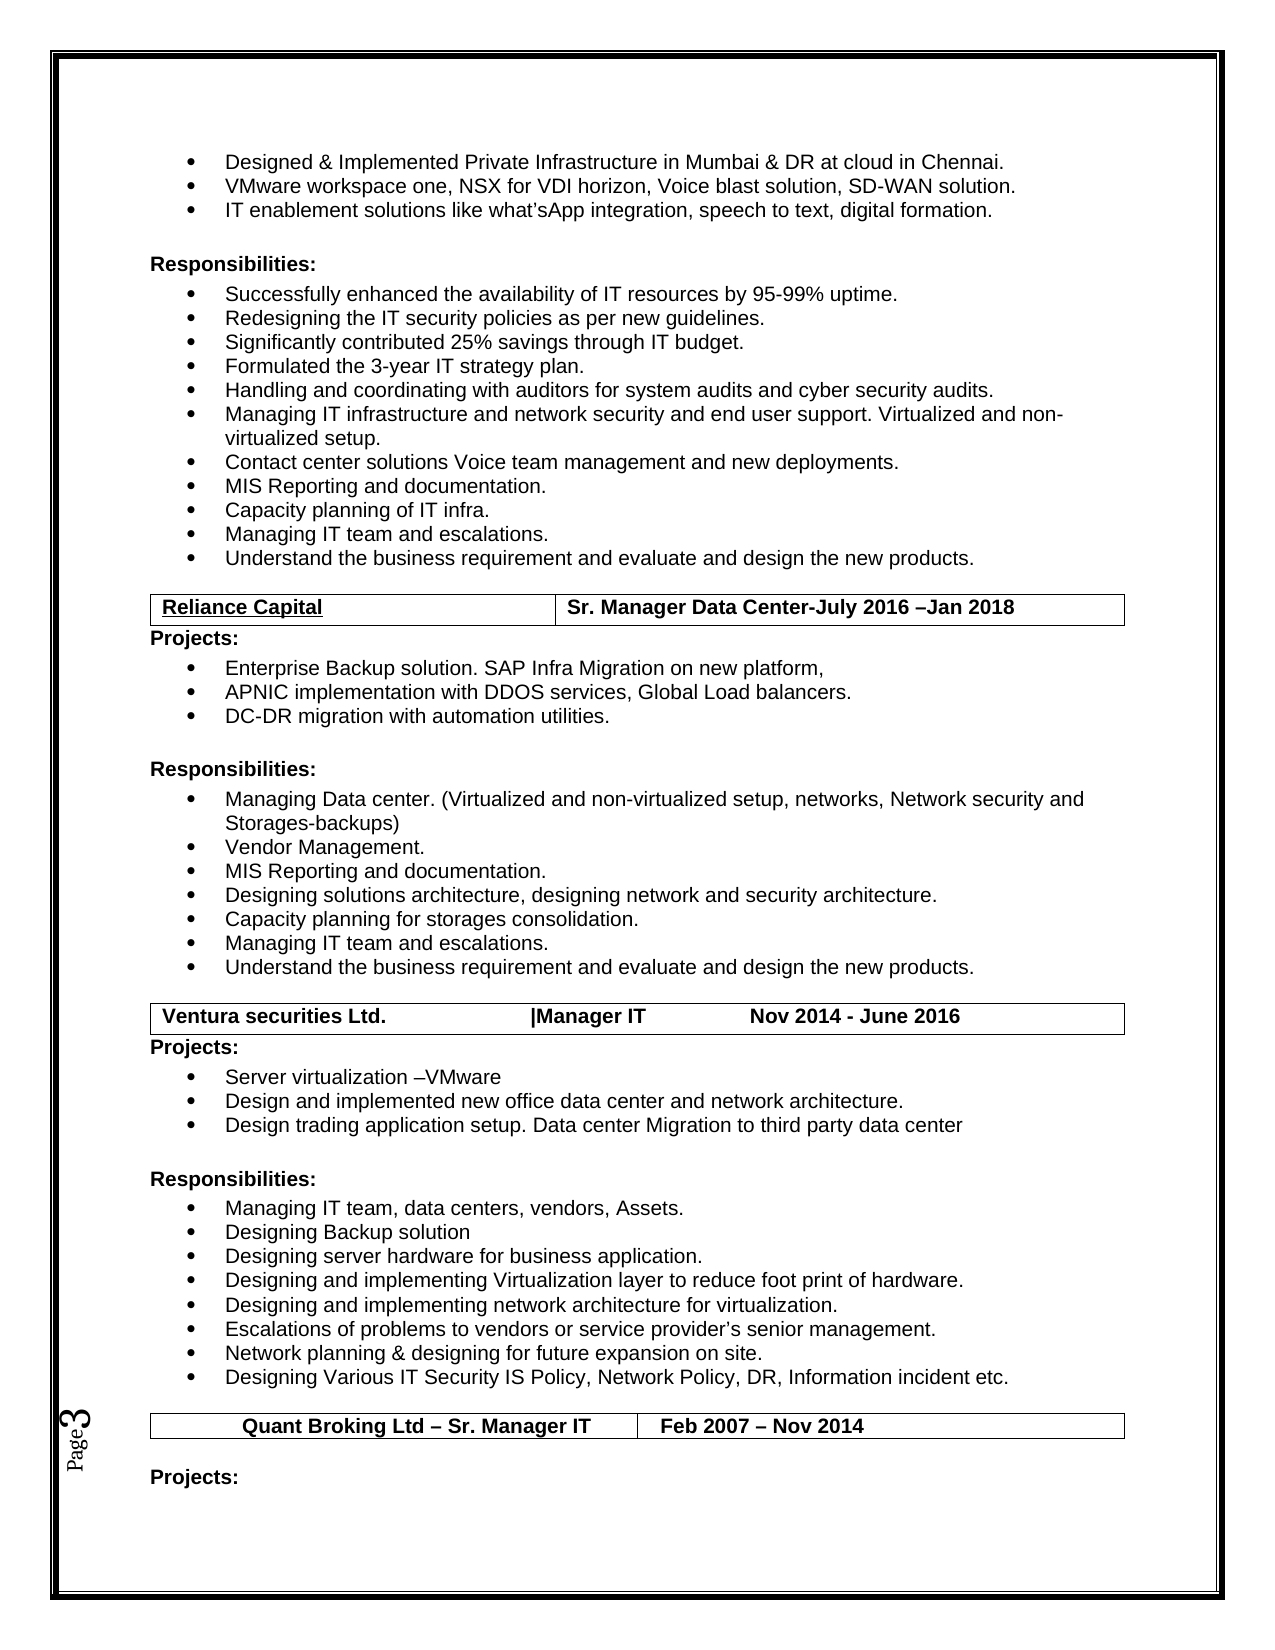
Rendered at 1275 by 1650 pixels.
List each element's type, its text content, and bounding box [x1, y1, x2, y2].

text Responsibilities: [150, 252, 1125, 276]
list Formulated the 3-year IT strategy plan. [187, 353, 1125, 378]
list Capacity planning for storages consolidation. [187, 907, 1125, 931]
text Projects: [150, 1035, 1125, 1059]
list Designing and implementing Virtualization layer to reduce foot print of hardware. [187, 1268, 1125, 1292]
list Understand the business requirement and evaluate and design the new products. [187, 955, 1125, 979]
list Redesigning the IT security policies as per new guidelines. [187, 305, 1125, 329]
list Vendor Management. [187, 835, 1125, 859]
list Understand the business requirement and evaluate and design the new products. [187, 546, 1125, 570]
list Capacity planning of IT infra. [187, 498, 1125, 522]
list Designing server hardware for business application. [187, 1244, 1125, 1268]
list Managing IT infrastructure and network security and end user support. Virtualized and non-virtualized setup. [187, 402, 1125, 450]
list Managing IT team and escalations. [187, 522, 1125, 546]
list IT enablement solutions like what’sApp integration, speech to text, digital formation. [187, 198, 1125, 222]
table_header Ventura securities Ltd. |Manager IT Nov 2014 - June 2016 [151, 1004, 1124, 1034]
list Design trading application setup. Data center Migration to third party data center [187, 1113, 1125, 1137]
list MIS Reporting and documentation. [187, 474, 1125, 498]
table_header Feb 2007 – Nov 2014 [638, 1414, 1124, 1438]
list Designing solutions architecture, designing network and security architecture. [187, 883, 1125, 907]
list Escalations of problems to vendors or service provider’s senior management. [187, 1316, 1125, 1341]
list Managing Data center. (Virtualized and non-virtualized setup, networks, Network security and Storages-backups) [187, 787, 1125, 835]
table_header Quant Broking Ltd – Sr. Manager IT [151, 1414, 637, 1438]
list Managing IT team and escalations. [187, 931, 1125, 955]
list VMware workspace one, NSX for VDI horizon, Voice blast solution, SD-WAN solution. [187, 174, 1125, 198]
list APNIC implementation with DDOS services, Global Load balancers. [187, 679, 1125, 704]
list Enterprise Backup solution. SAP Infra Migration on new platform, [187, 656, 1125, 679]
list Managing IT team, data centers, vendors, Assets. [187, 1196, 1125, 1220]
table_header Sr. Manager Data Center-July 2016 –Jan 2018 [556, 595, 1124, 625]
text Projects: [150, 626, 1125, 650]
list Designed & Implemented Private Infrastructure in Mumbai & DR at cloud in Chennai. [187, 150, 1125, 174]
text Projects: [150, 1465, 1125, 1489]
list Significantly contributed 25% savings through IT budget. [187, 329, 1125, 353]
list DC-DR migration with automation utilities. [187, 704, 1125, 728]
list Design and implemented new office data center and network architecture. [187, 1089, 1125, 1113]
list Handling and coordinating with auditors for system audits and cyber security audits. [187, 378, 1125, 402]
text Responsibilities: [150, 757, 1125, 781]
table_header Reliance Capital [151, 595, 555, 625]
list MIS Reporting and documentation. [187, 859, 1125, 883]
list Network planning & designing for future expansion on site. [187, 1341, 1125, 1364]
list Contact center solutions Voice team management and new deployments. [187, 450, 1125, 474]
text Responsibilities: [150, 1167, 1125, 1191]
list Designing and implementing network architecture for virtualization. [187, 1292, 1125, 1316]
list Server virtualization –VMware [187, 1065, 1125, 1089]
list Designing Various IT Security IS Policy, Network Policy, DR, Information incident etc. [187, 1364, 1125, 1389]
list Successfully enhanced the availability of IT resources by 95-99% uptime. [187, 281, 1125, 305]
list Designing Backup solution [187, 1220, 1125, 1244]
